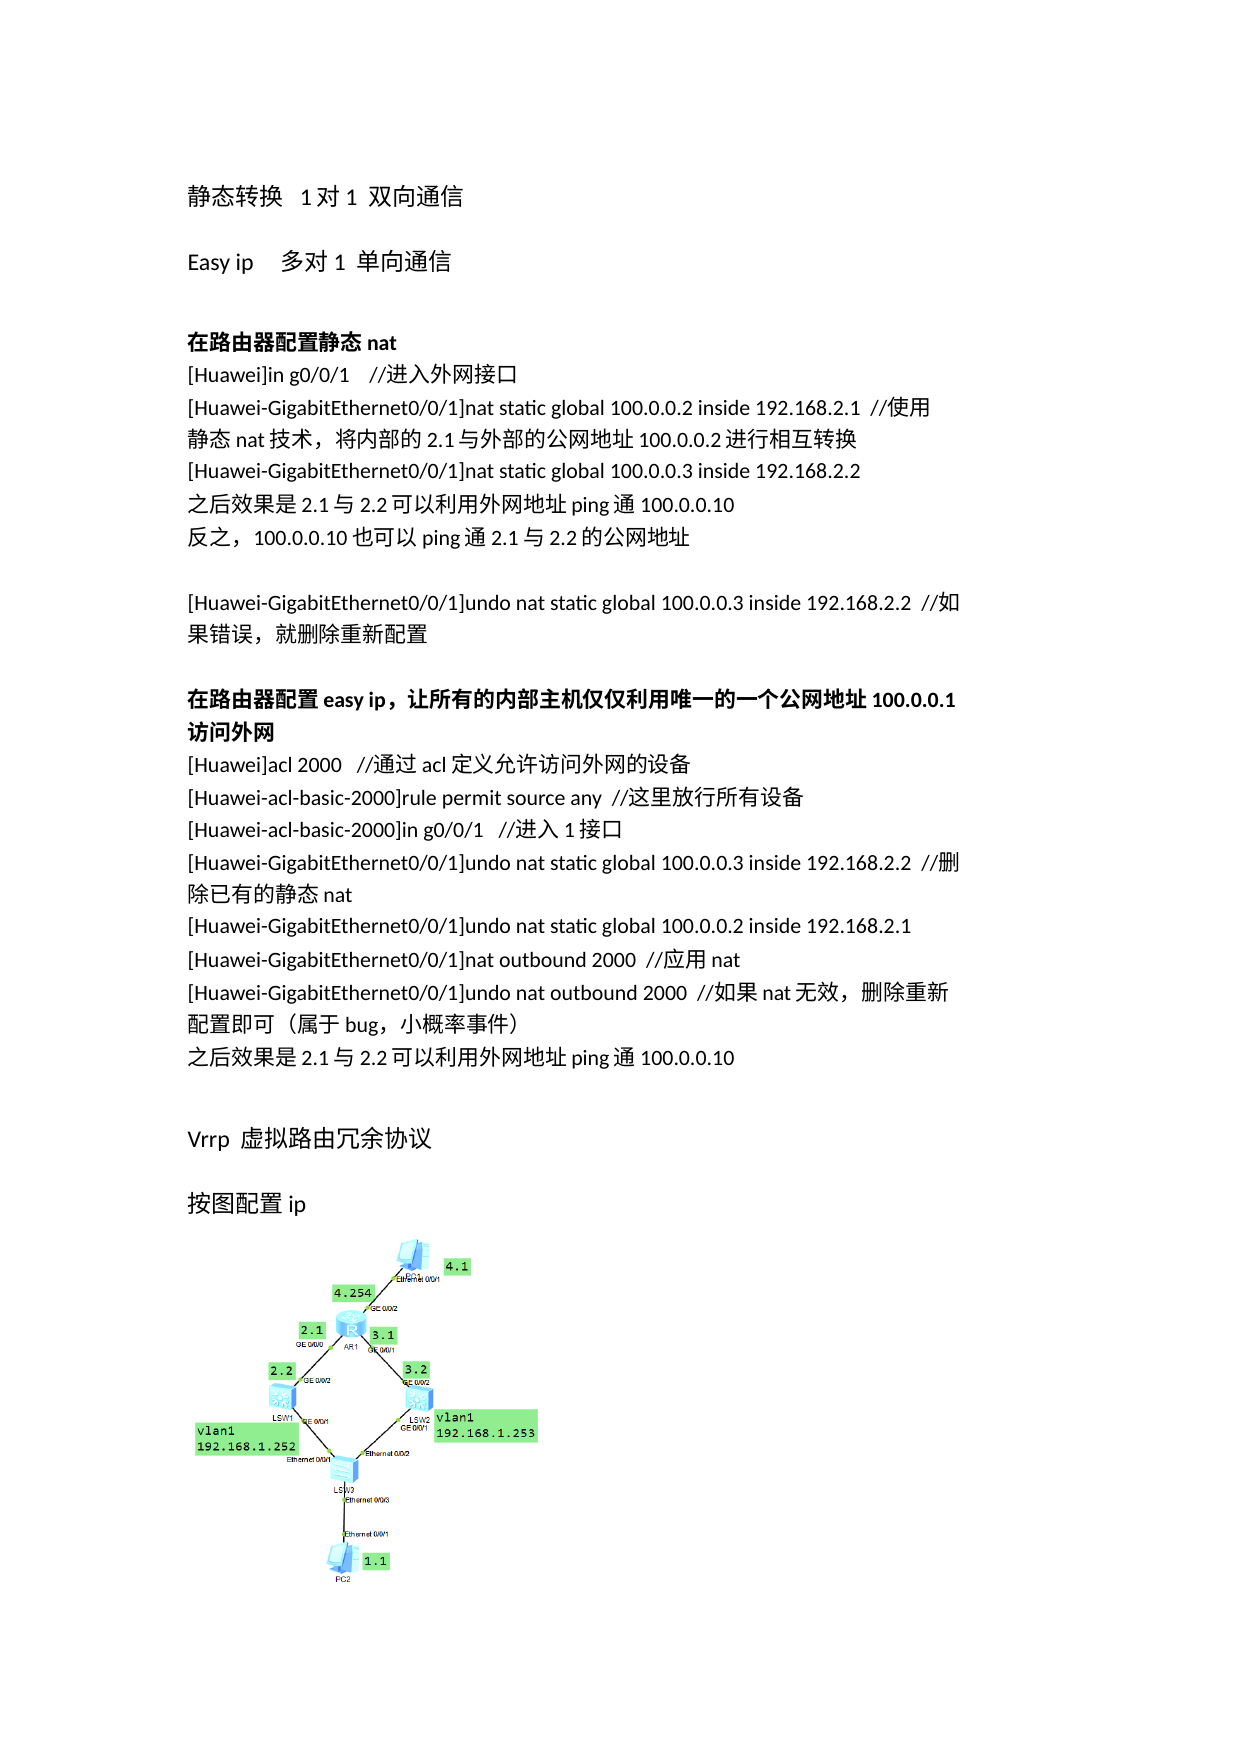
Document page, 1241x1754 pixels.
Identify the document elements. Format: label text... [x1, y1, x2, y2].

text [Huawei-GigabitEthernet0/0/1]nat outbound 2000 //应用nat [187, 942, 1053, 974]
text [Huawei-GigabitEthernet0/0/1]undo nat static global 100.0.0.2 inside 192.168.2.1 [187, 909, 1053, 942]
text 之后效果是2.1与2.2可以利用外网地址ping通100.0.0.10 [187, 487, 1053, 519]
text 除已有的静态nat [187, 877, 1053, 909]
text [Huawei]in g0/0/1 //进入外网接口 [187, 357, 1053, 389]
text 访问外网 [187, 714, 1053, 747]
text [Huawei-GigabitEthernet0/0/1]nat static global 100.0.0.2 inside 192.168.2.1 //使用 [187, 389, 1053, 422]
text 之后效果是2.1与2.2可以利用外网地址ping通100.0.0.10 [187, 1039, 1053, 1072]
text [Huawei-acl-basic-2000]rule permit source any //这里放行所有设备 [187, 779, 1053, 812]
text 静态nat技术，将内部的2.1与外部的公网地址100.0.0.2进行相互转换 [187, 422, 1053, 454]
text [Huawei-GigabitEthernet0/0/1]nat static global 100.0.0.3 inside 192.168.2.2 [187, 454, 1053, 487]
text 配置即可（属于bug，小概率事件） [187, 1007, 1053, 1039]
text [Huawei-GigabitEthernet0/0/1]undo nat outbound 2000 //如果nat无效，删除重新 [187, 974, 1053, 1007]
text 静态转换 1对1 双向通信 [187, 162, 1053, 227]
text [Huawei-GigabitEthernet0/0/1]undo nat static global 100.0.0.3 inside 192.168.2.2 //如 [187, 584, 1053, 617]
text 在路由器配置easy ip，让所有的内部主机仅仅利用唯一的一个公网地址100.0.0.1 [187, 682, 1053, 714]
text Vrrp 虚拟路由冗余协议 [187, 1104, 1053, 1169]
text 按图配置ip [187, 1169, 1053, 1234]
text 在路由器配置静态nat [187, 324, 1053, 357]
text 果错误，就删除重新配置 [187, 617, 1053, 649]
picture [187, 1234, 541, 1590]
text Easy ip 多对1 单向通信 [187, 227, 1053, 292]
text [Huawei-acl-basic-2000]in g0/0/1 //进入1接口 [187, 812, 1053, 844]
text [Huawei-GigabitEthernet0/0/1]undo nat static global 100.0.0.3 inside 192.168.2.2 //删 [187, 844, 1053, 877]
text [Huawei]acl 2000 //通过acl定义允许访问外网的设备 [187, 747, 1053, 779]
text 反之，100.0.0.10也可以ping通2.1与2.2的公网地址 [187, 519, 1053, 552]
